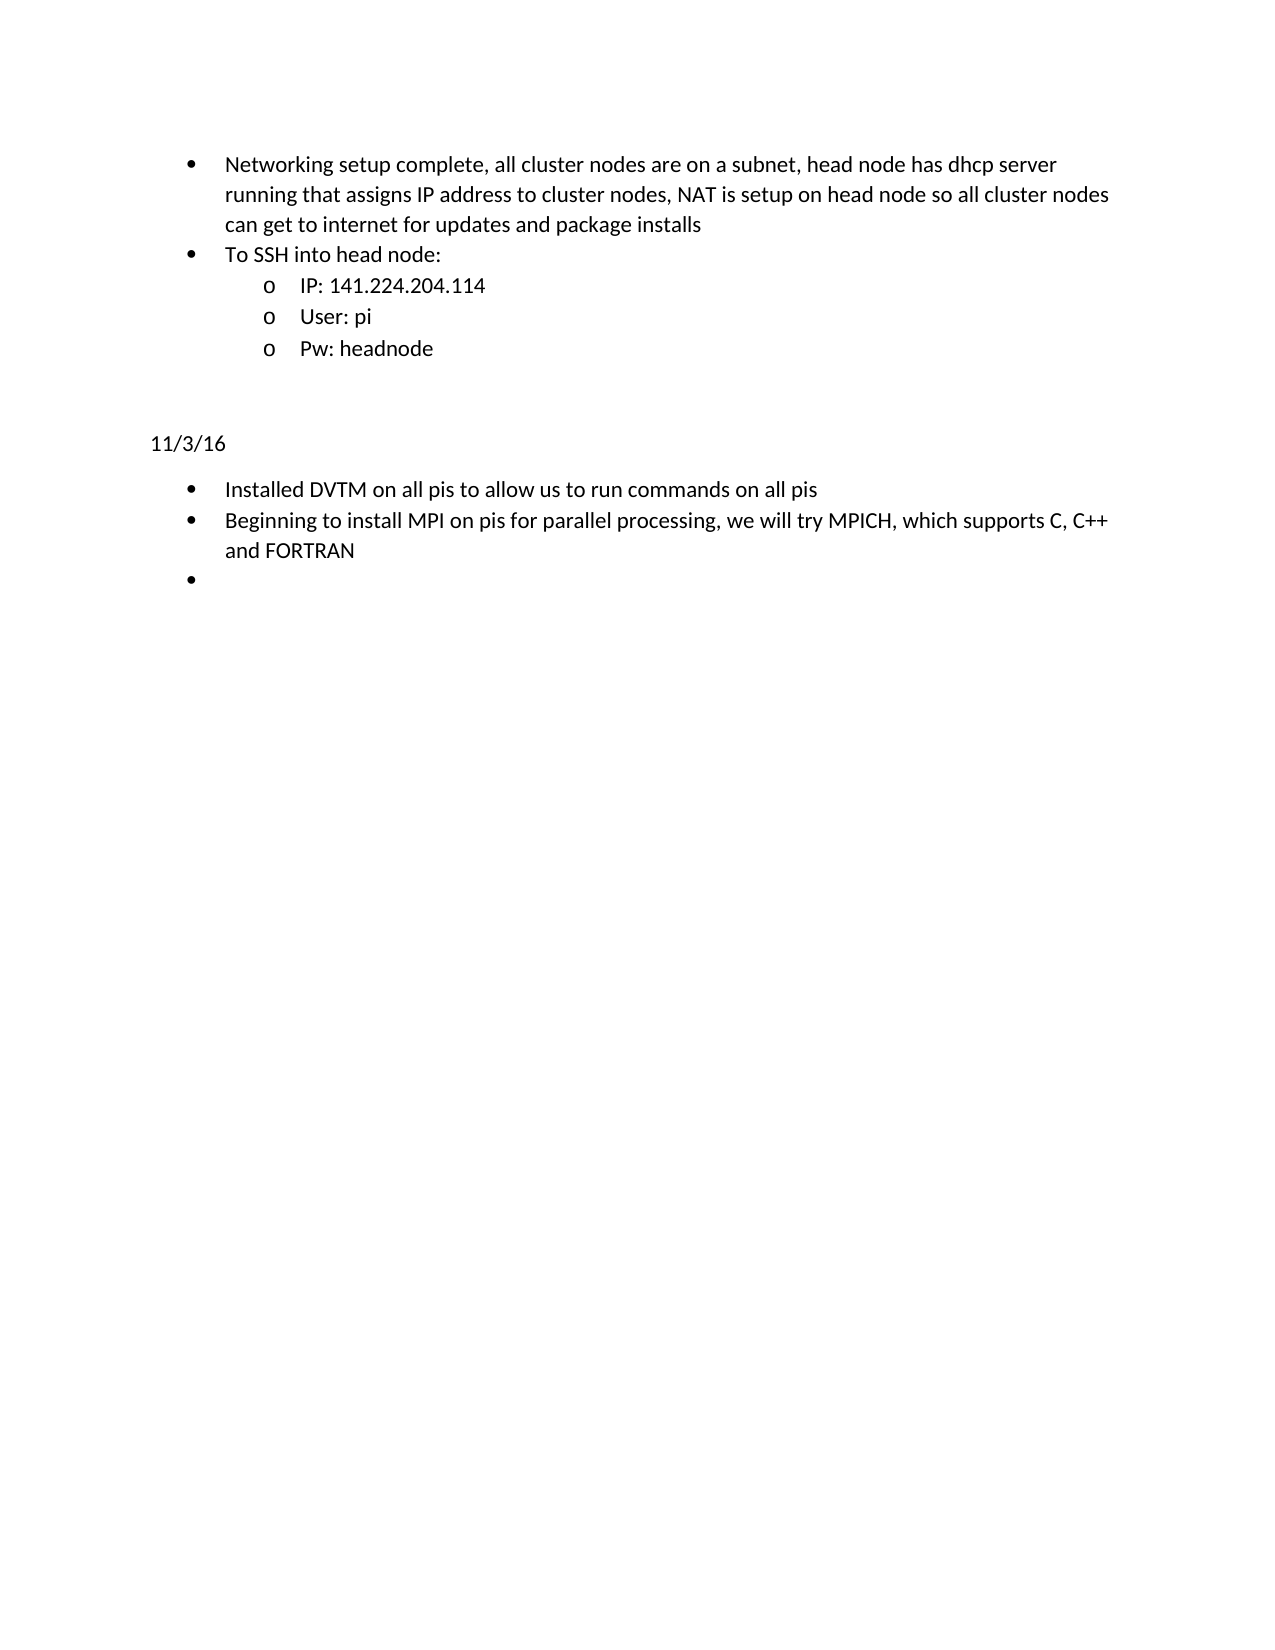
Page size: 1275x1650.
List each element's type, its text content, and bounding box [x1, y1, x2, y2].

list User: pi [262, 302, 1125, 331]
text 11/3/16 [150, 429, 1125, 457]
list Beginning to install MPI on pis for parallel processing, we will try MPICH, which supports C, C++ and FORTRAN [187, 506, 1125, 564]
list Pw: headnode [262, 334, 1125, 363]
list To SSH into head node: [187, 241, 1125, 269]
list IP: 141.224.204.114 [262, 271, 1125, 300]
list Installed DVTM on all pis to allow us to run commands on all pis [187, 476, 1125, 504]
list Networking setup complete, all cluster nodes are on a subnet, head node has dhcp server running that assigns IP address to cluster nodes, NAT is setup on head node so all cluster nodes can get to internet for updates and package installs [187, 150, 1125, 238]
